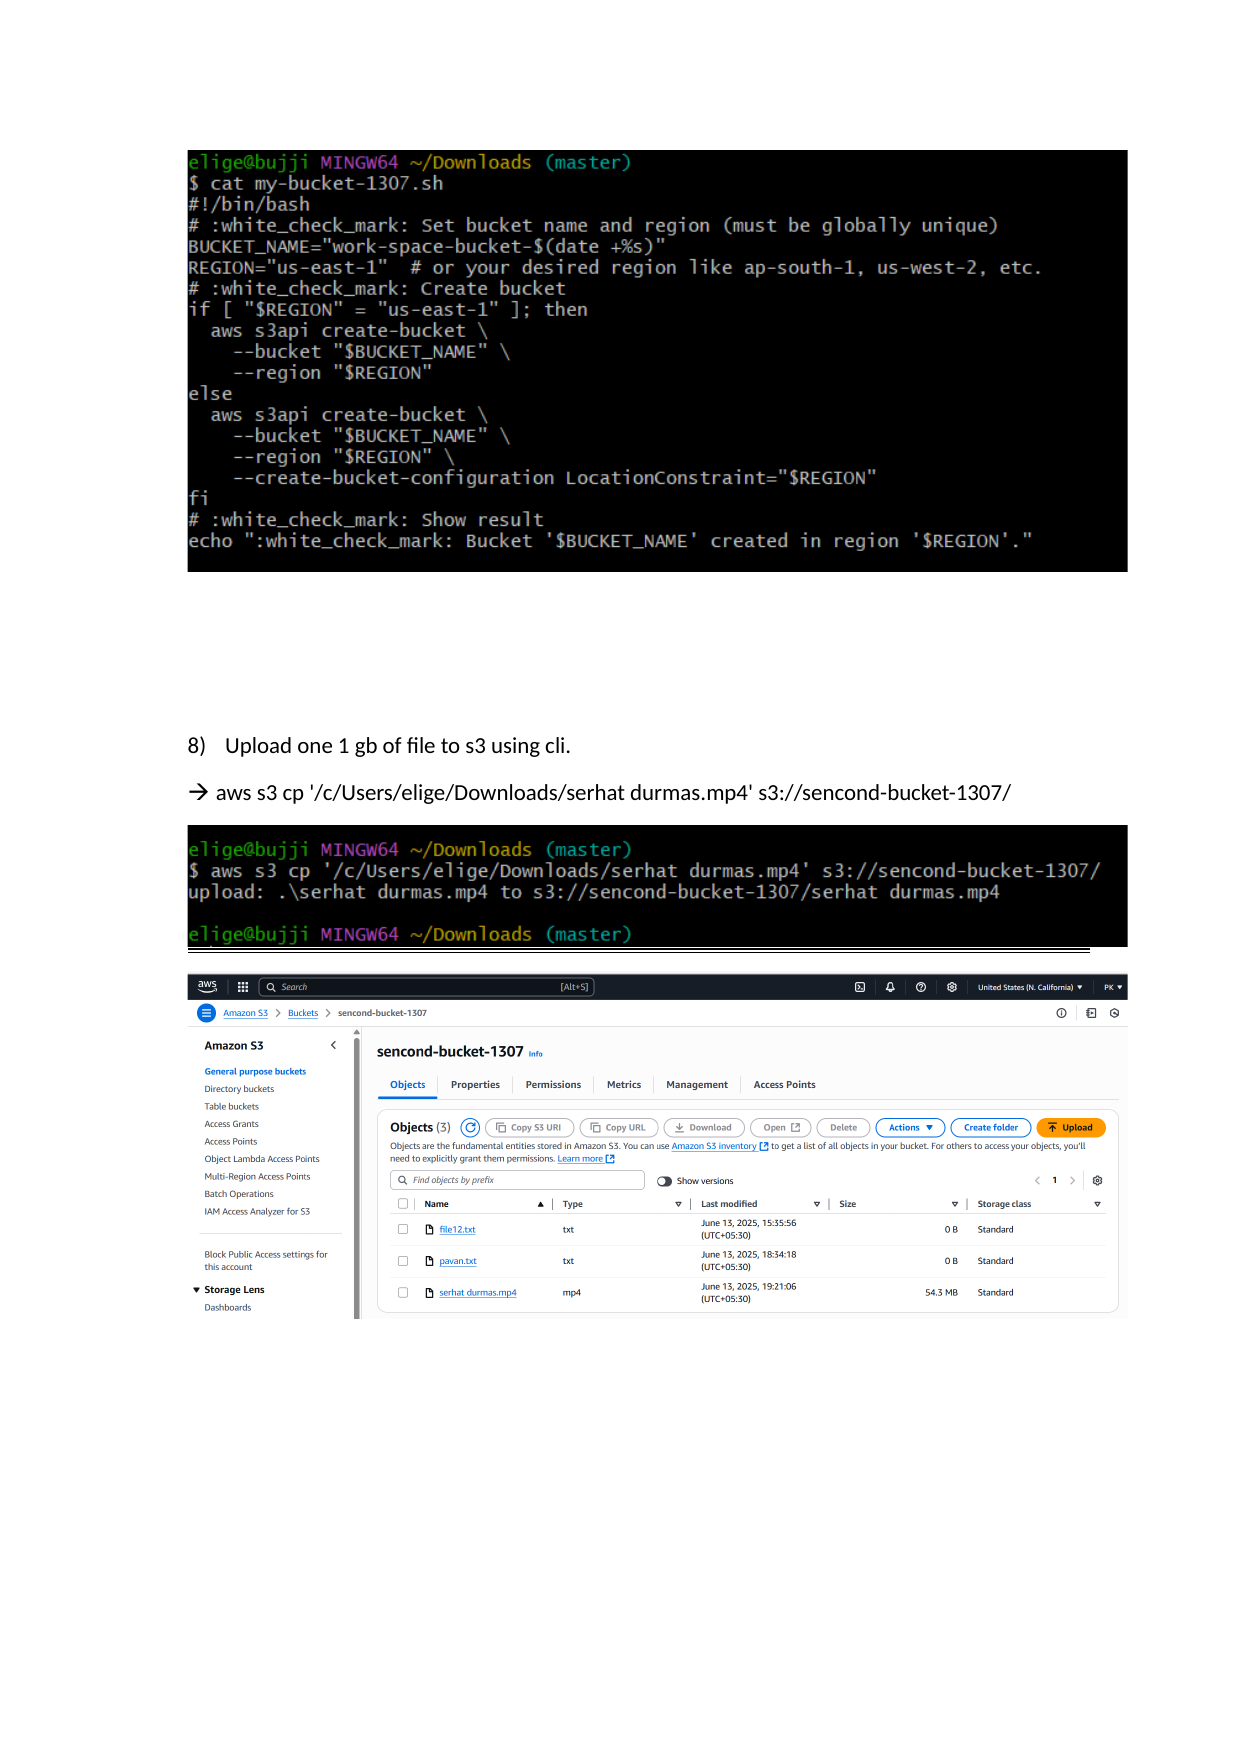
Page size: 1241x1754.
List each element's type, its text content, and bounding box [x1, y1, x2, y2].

picture [187, 971, 1128, 1319]
text aws s3 cp '/c/Users/elige/Downloads/serhat durmas.mp4' s3://sencond-bucket-1307/ [187, 778, 1090, 806]
picture [187, 150, 1128, 572]
picture [187, 825, 1128, 947]
list Upload one 1 gb of file to s3 using cli. [187, 731, 1090, 759]
